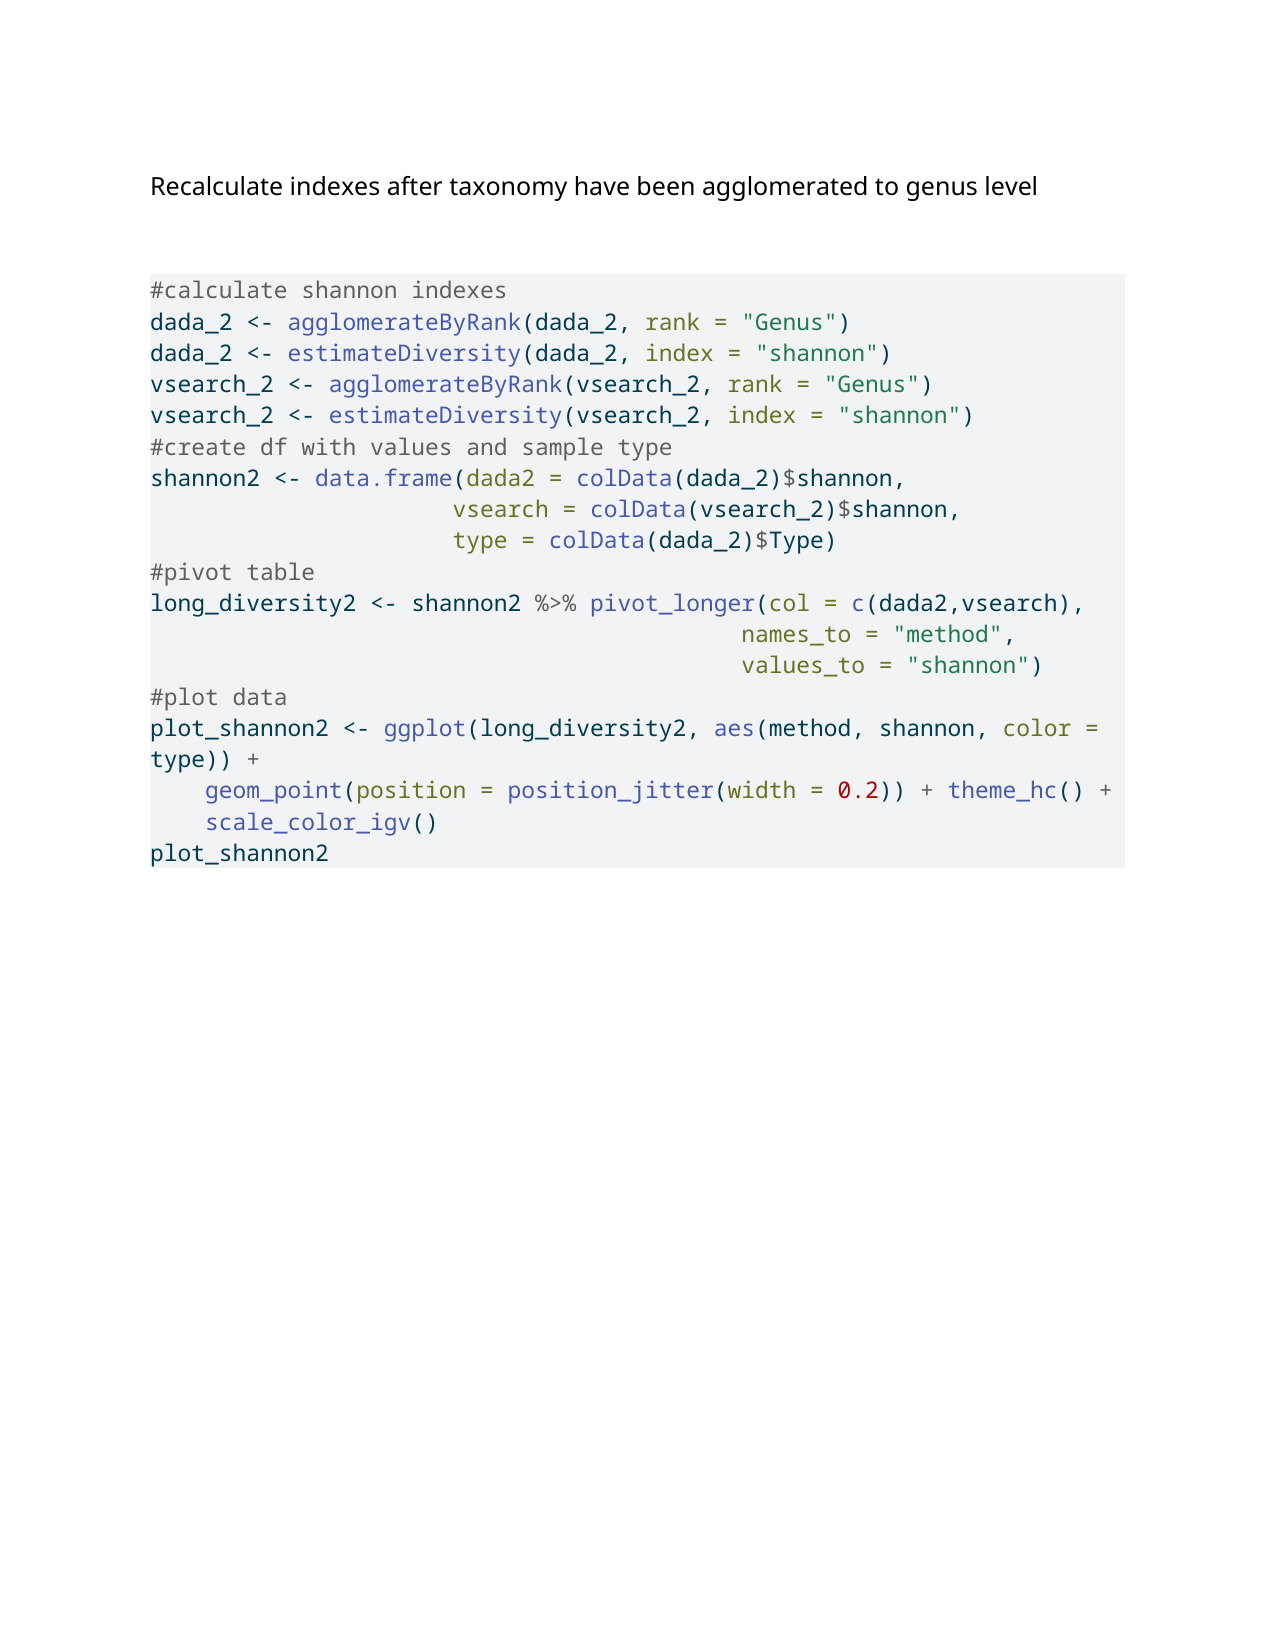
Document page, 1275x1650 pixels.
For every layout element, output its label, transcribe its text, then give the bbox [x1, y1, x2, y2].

text #calculate shannon indexes dada_2 <- agglomerateByRank(dada_2, rank = "Genus") dada_2 <- estimateDiversity(dada_2, index = "shannon") vsearch_2 <- agglomerateByRank(vsearch_2, rank = "Genus") vsearch_2 <- estimateDiversity(vsearch_2, index = "shannon") #create df with values and sample type shannon2 <- data.frame(dada2 = colData(dada_2)$shannon, vsearch = colData(vsearch_2)$shannon, type = colData(dada_2)$Type) #pivot table long_diversity2 <- shannon2 %>% pivot_longer(col = c(dada2,vsearch), names_to = "method", values_to = "shannon") #plot data plot_shannon2 <- ggplot(long_diversity2, aes(method, shannon, color = type)) + geom_point(position = position_jitter(width = 0.2)) + theme_hc() + scale_color_igv() plot_shannon2 [260, 274, 1125, 868]
text Recalculate indexes after taxonomy have been agglomerated to genus level [150, 169, 1125, 203]
